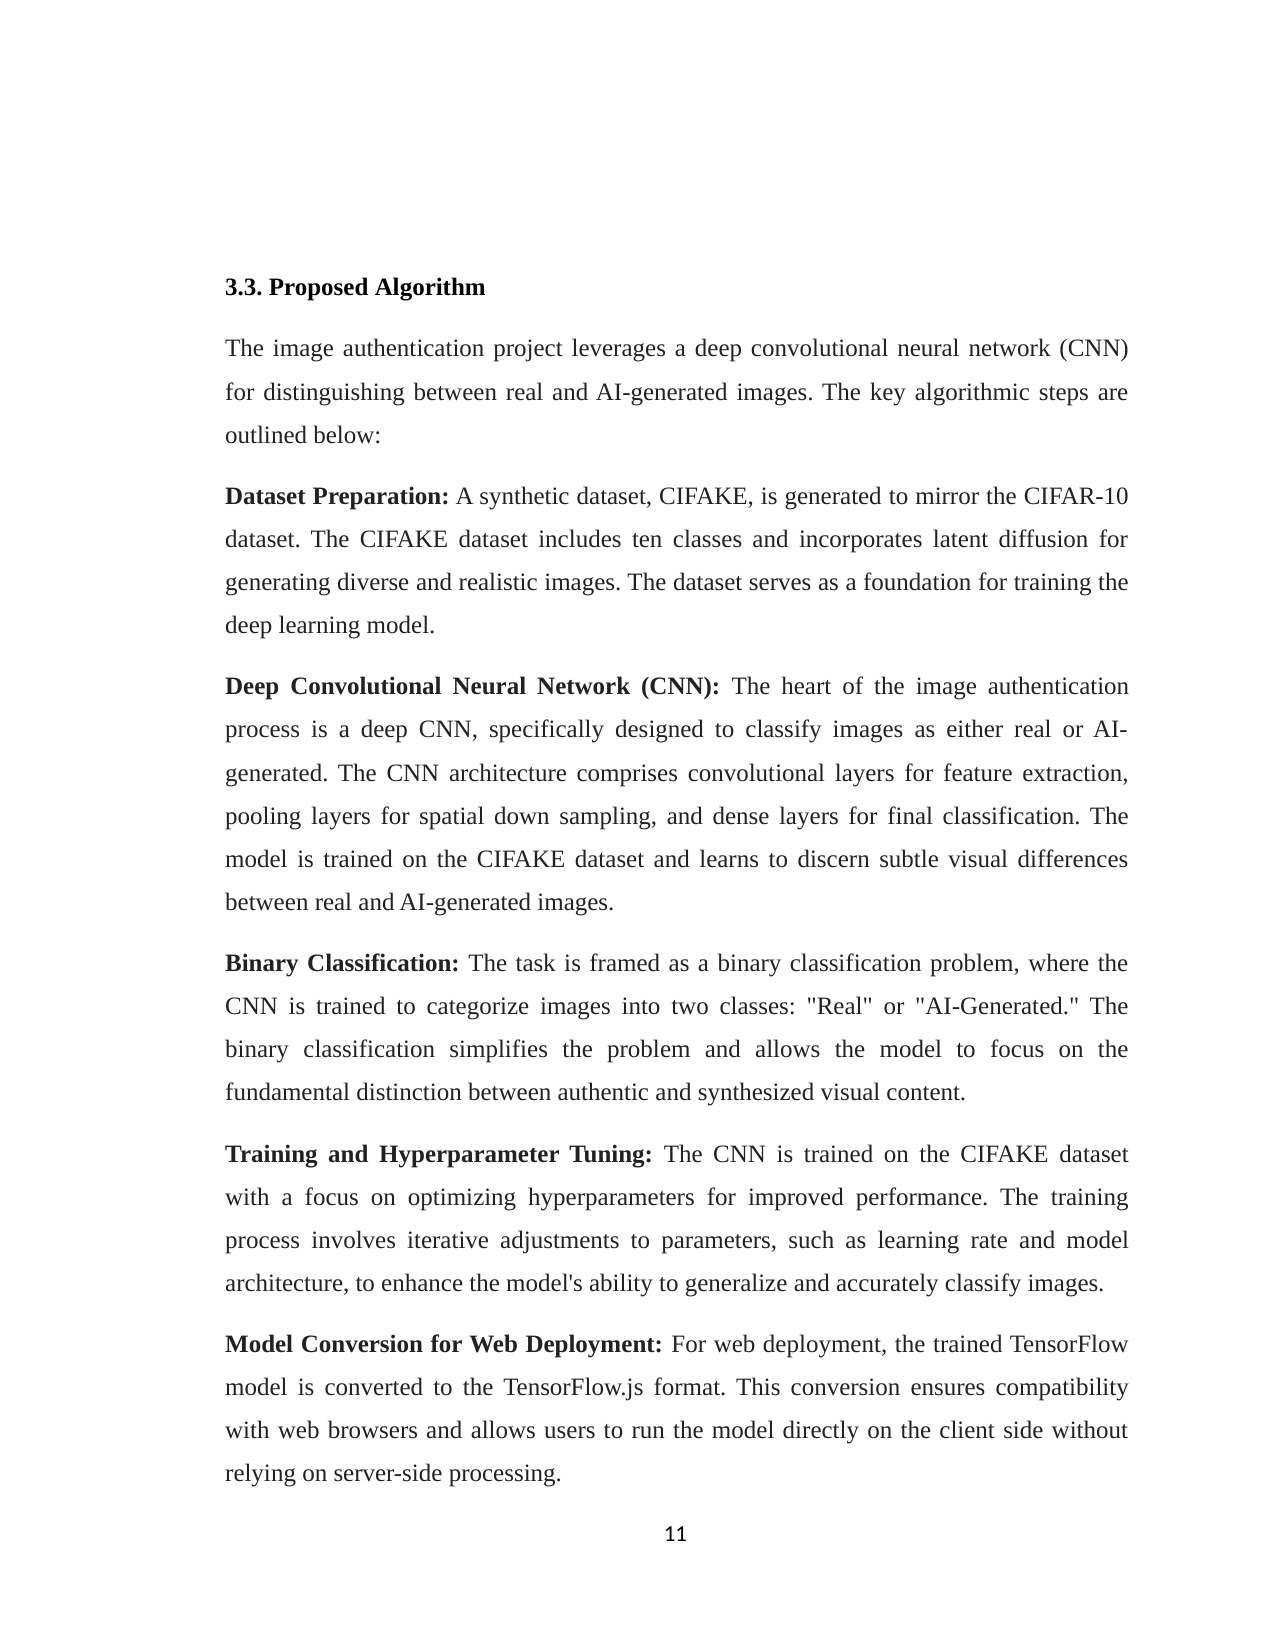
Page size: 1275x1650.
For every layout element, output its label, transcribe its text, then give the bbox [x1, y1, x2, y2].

text Deep Convolutional Neural Network (CNN): The heart of the image authentication process is a deep CNN, specifically designed to classify images as either real or AI-generated. The CNN architecture comprises convolutional layers for feature extraction, pooling layers for spatial down sampling, and dense layers for final classification. The model is trained on the CIFAKE dataset and learns to discern subtle visual differences between real and AI-generated images. [225, 671, 1129, 916]
text 3.3. Proposed Algorithm [225, 272, 1029, 301]
text Binary Classification: The task is framed as a binary classification problem, where the CNN is trained to categorize images into two classes: "Real" or "AI-Generated." The binary classification simplifies the problem and allows the model to focus on the fundamental distinction between authentic and synthesized visual content. [225, 948, 1129, 1106]
text Model Conversion for Web Deployment: For web deployment, the trained TensorFlow model is converted to the TensorFlow.js format. This conversion ensures compatibility with web browsers and allows users to run the model directly on the client side without relying on server-side processing. [225, 1329, 1129, 1487]
text Training and Hyperparameter Tuning: The CNN is trained on the CIFAKE dataset with a focus on optimizing hyperparameters for improved performance. The training process involves iterative adjustments to parameters, such as learning rate and model architecture, to enhance the model's ability to generalize and accurately classify images. [225, 1139, 1129, 1297]
text Dataset Preparation: A synthetic dataset, CIFAKE, is generated to mirror the CIFAR-10 dataset. The CIFAKE dataset includes ten classes and incorporates latent diffusion for generating diverse and realistic images. The dataset serves as a foundation for training the deep learning model. [225, 481, 1129, 639]
text The image authentication project leverages a deep convolutional neural network (CNN) for distinguishing between real and AI-generated images. The key algorithmic steps are outlined below: [225, 333, 1129, 448]
